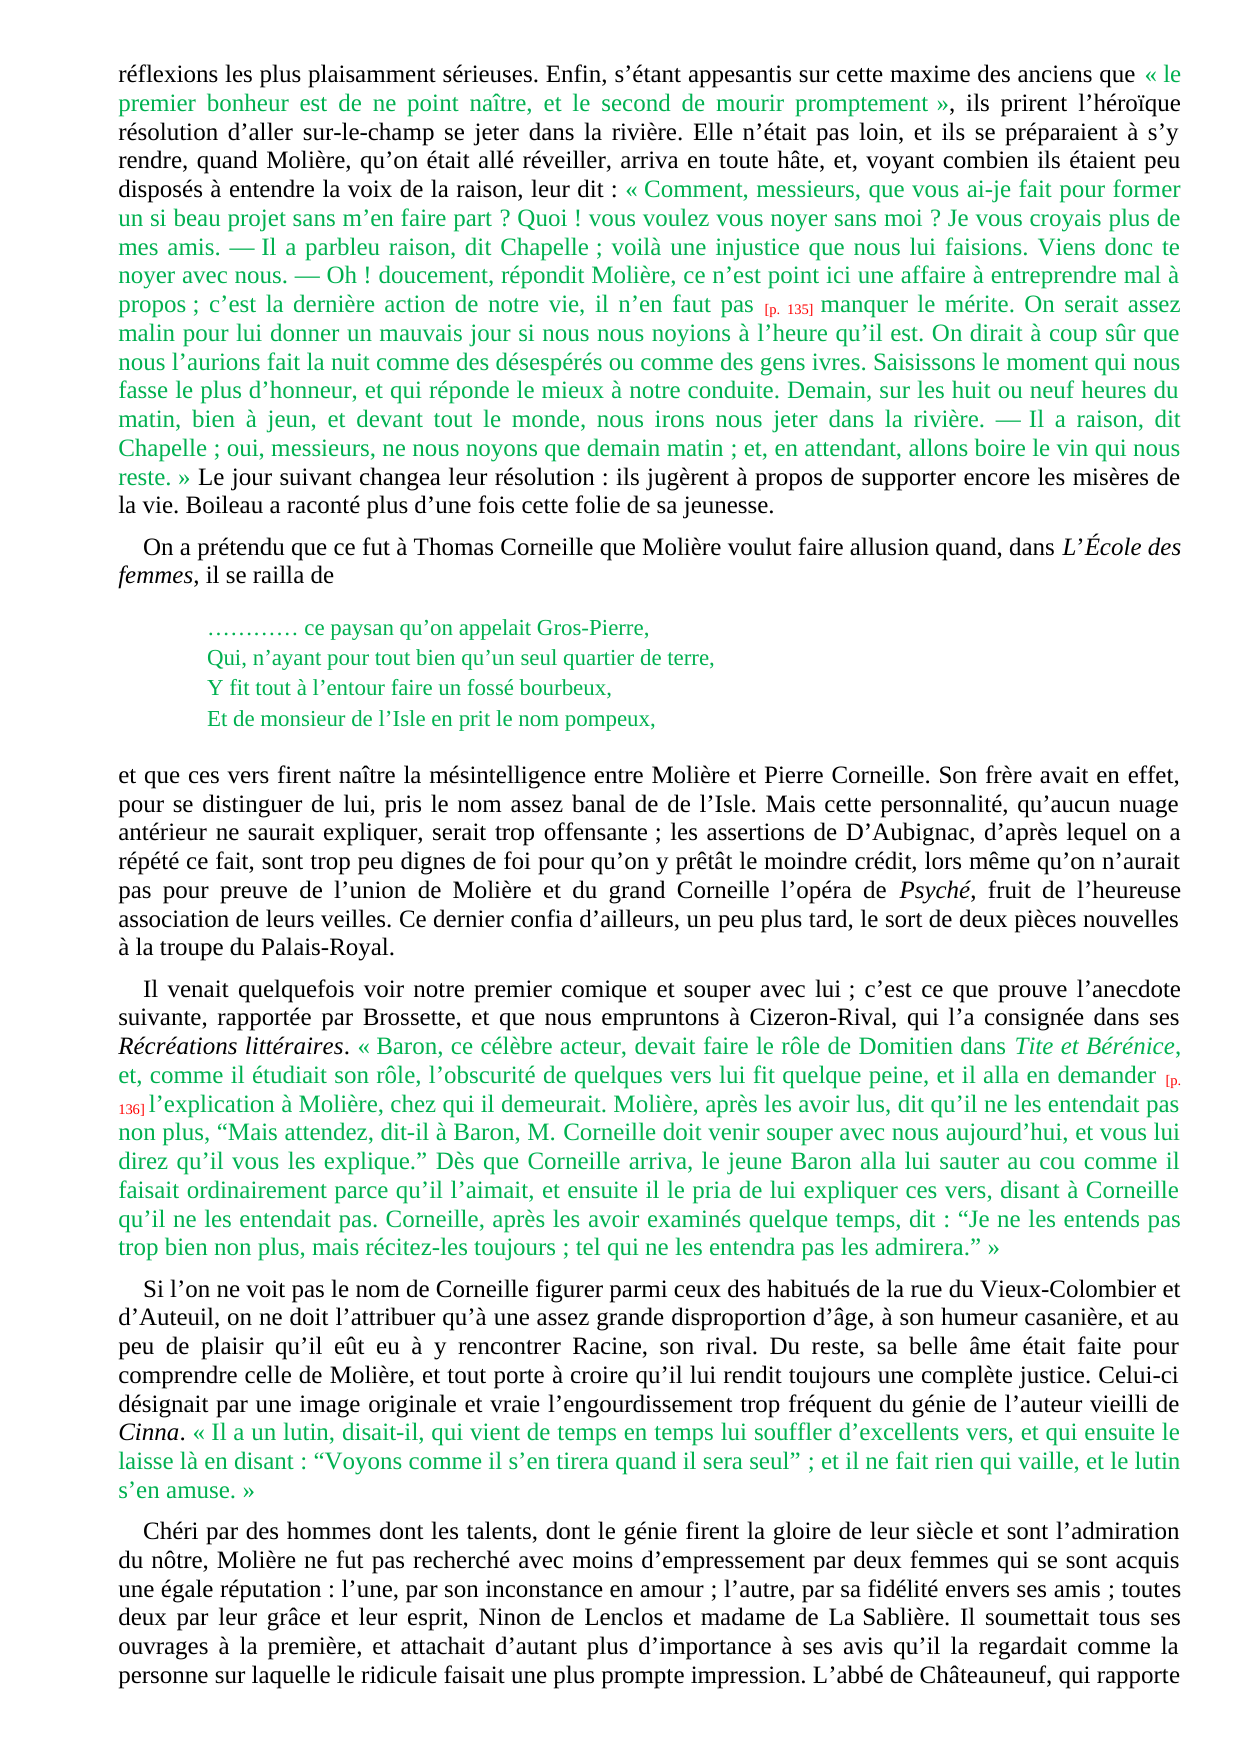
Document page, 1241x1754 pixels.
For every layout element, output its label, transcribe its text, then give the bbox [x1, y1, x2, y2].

text Il venait quelquefois voir notre premier comique et souper avec lui ; c’est ce que prouve l’anecdote suivante, rapportée par Brossette, et que nous empruntons à Cizeron-Rival, qui l’a consignée dans ses Récréations littéraires. « Baron, ce célèbre acteur, devait faire le rôle de Domitien dans Tite et Bérénice, et, comme il étudiait son rôle, l’obscurité de quelques vers lui fit quelque peine, et il alla en demander [p. 136] l’explication à Molière, chez qui il demeurait. Molière, après les avoir lus, dit qu’il ne les entendait pas non plus, “Mais attendez, dit-il à Baron, M. Corneille doit venir souper avec nous aujourd’hui, et vous lui direz qu’il vous les explique.” Dès que Corneille arriva, le jeune Baron alla lui sauter au cou comme il faisait ordinairement parce qu’il l’aimait, et ensuite il le pria de lui expliquer ces vers, disant à Corneille qu’il ne les entendait pas. Corneille, après les avoir examinés quelque temps, dit : “Je ne les entends pas trop bien non plus, mais récitez-les toujours ; tel qui ne les entendra pas les admirera.” » [118, 974, 1181, 1261]
text Et de monsieur de l’Isle en prit le nom pompeux, [207, 705, 1181, 731]
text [118, 59, 1181, 519]
text ………… ce paysan qu’on appelait Gros-Pierre, [207, 614, 1181, 640]
text Si l’on ne voit pas le nom de Corneille figurer parmi ceux des habitués de la rue du Vieux-Colombier et d’Auteuil, on ne doit l’attribuer qu’à une assez grande disproportion d’âge, à son humeur casanière, et au peu de plaisir qu’il eût eu à y rencontrer Racine, son rival. Du reste, sa belle âme était faite pour comprendre celle de Molière, et tout porte à croire qu’il lui rendit toujours une complète justice. Celui-ci désignait par une image originale et vraie l’engourdissement trop fréquent du génie de l’auteur vieilli de Cinna. « Il a un lutin, disait-il, qui vient de temps en temps lui souffler d’excellents vers, et qui ensuite le laisse là en disant : “Voyons comme il s’en tirera quand il sera seul” ; et il ne fait rien qui vaille, et le lutin s’en amuse. » [118, 1274, 1181, 1504]
text et que ces vers firent naître la mésintelligence entre Molière et Pierre Corneille. Son frère avait en effet, pour se distinguer de lui, pris le nom assez banal de de l’Isle. Mais cette personnalité, qu’aucun nuage antérieur ne saurait expliquer, serait trop offensante ; les assertions de D’Aubignac, d’après lequel on a répété ce fait, sont trop peu dignes de foi pour qu’on y prêtât le moindre crédit, lors même qu’on n’aurait pas pour preuve de l’union de Molière et du grand Corneille l’opéra de Psyché, fruit de l’heureuse association de leurs veilles. Ce dernier confia d’ailleurs, un peu plus tard, le sort de deux pièces nouvelles à la troupe du Palais-Royal. [118, 760, 1181, 961]
text Qui, n’ayant pour tout bien qu’un seul quartier de terre, [207, 644, 1181, 671]
text On a prétendu que ce fut à Thomas Corneille que Molière voulut faire allusion quand, dans L’École des femmes, il se railla de [118, 532, 1181, 589]
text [118, 1516, 1181, 1689]
text Y fit tout à l’entour faire un fossé bourbeux, [207, 674, 1181, 701]
